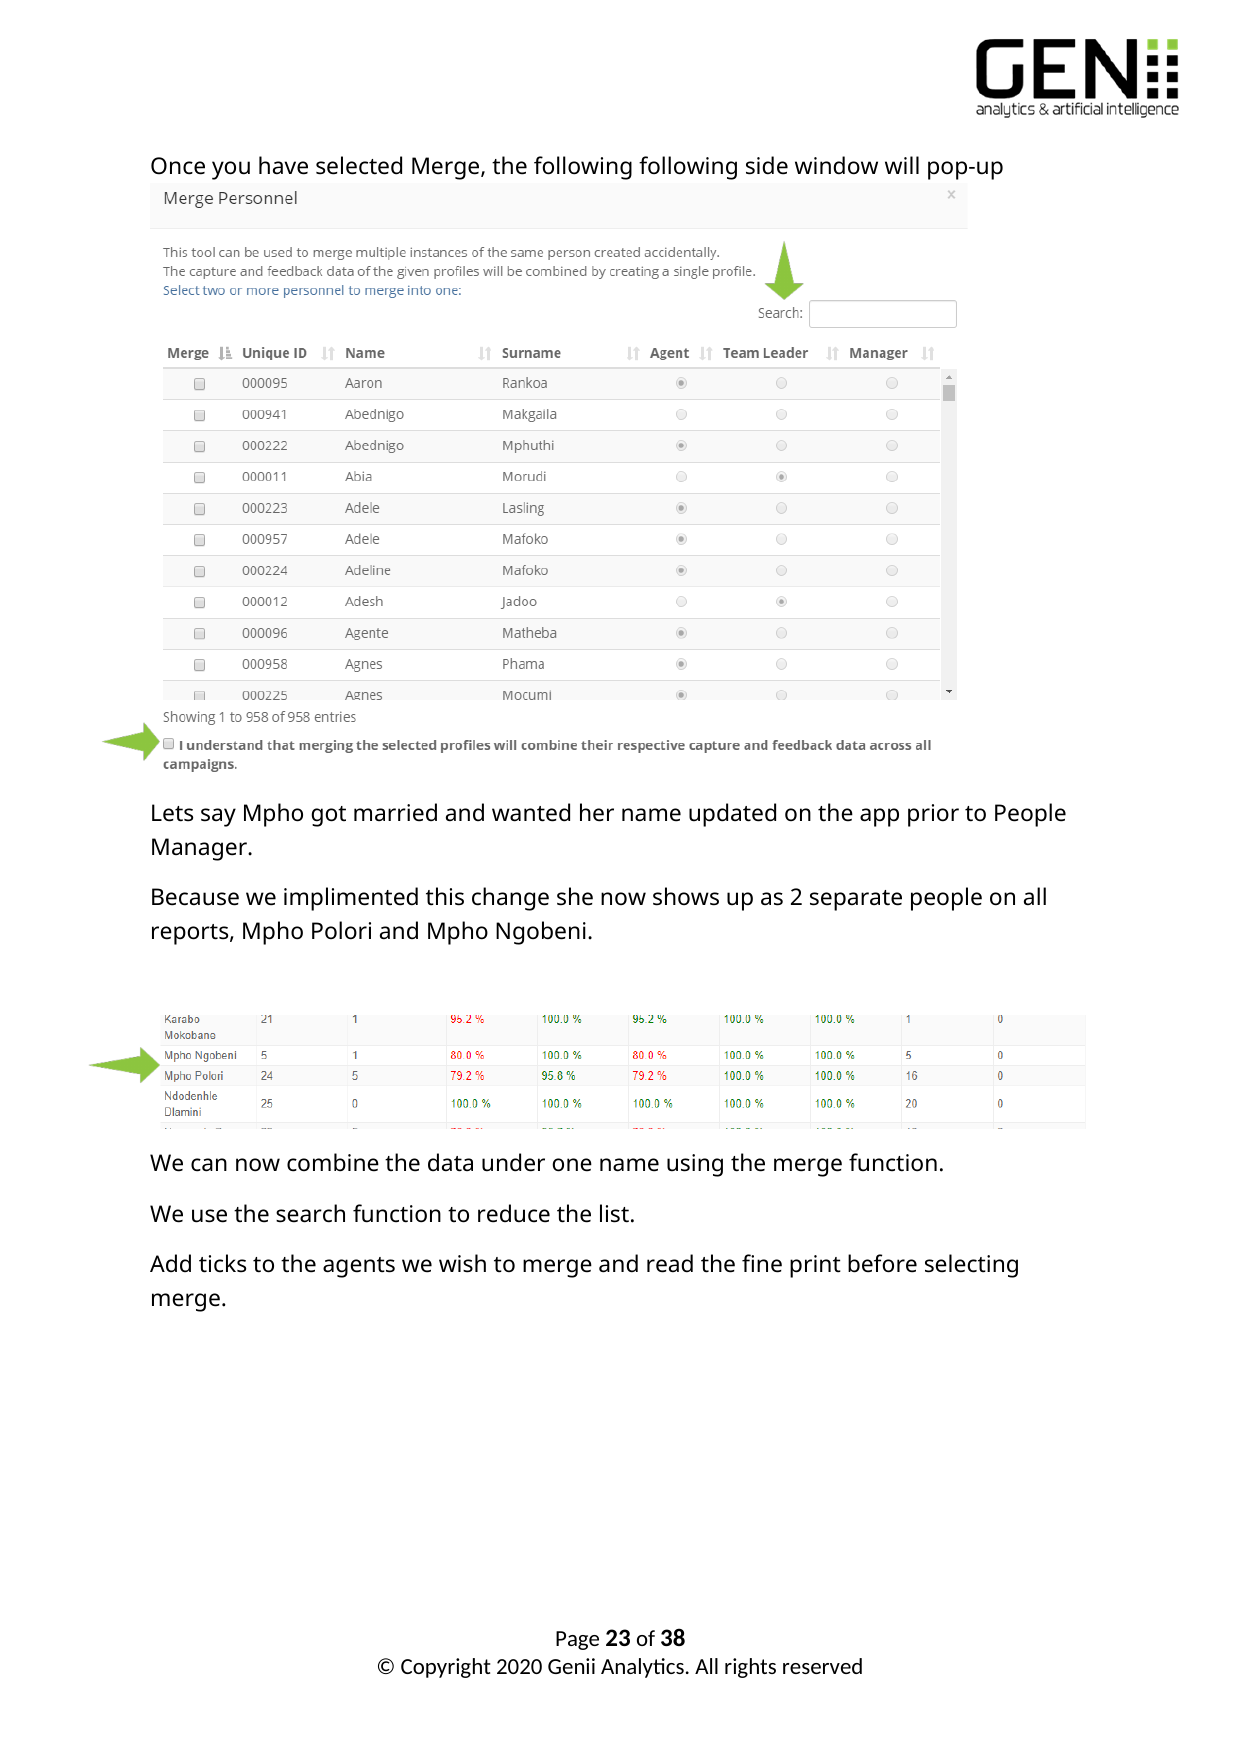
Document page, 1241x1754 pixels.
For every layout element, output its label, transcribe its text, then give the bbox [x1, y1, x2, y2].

picture [100, 183, 968, 779]
text We use the search function to reduce the list. [150, 1198, 1090, 1229]
picture [86, 1015, 1091, 1129]
text Add ticks to the agents we wish to merge and read the fine print before selecting merge. [150, 1248, 1090, 1313]
text We can now combine the data under one name using the merge function. [150, 1147, 1090, 1178]
text Because we implimented this change she now shows up as 2 separate people on all reports, Mpho Polori and Mpho Ngobeni. [150, 881, 1090, 946]
text Lets say Mpho got married and wanted her name updated on the app prior to People Manager. [150, 797, 1090, 862]
picture [959, 23, 1197, 132]
